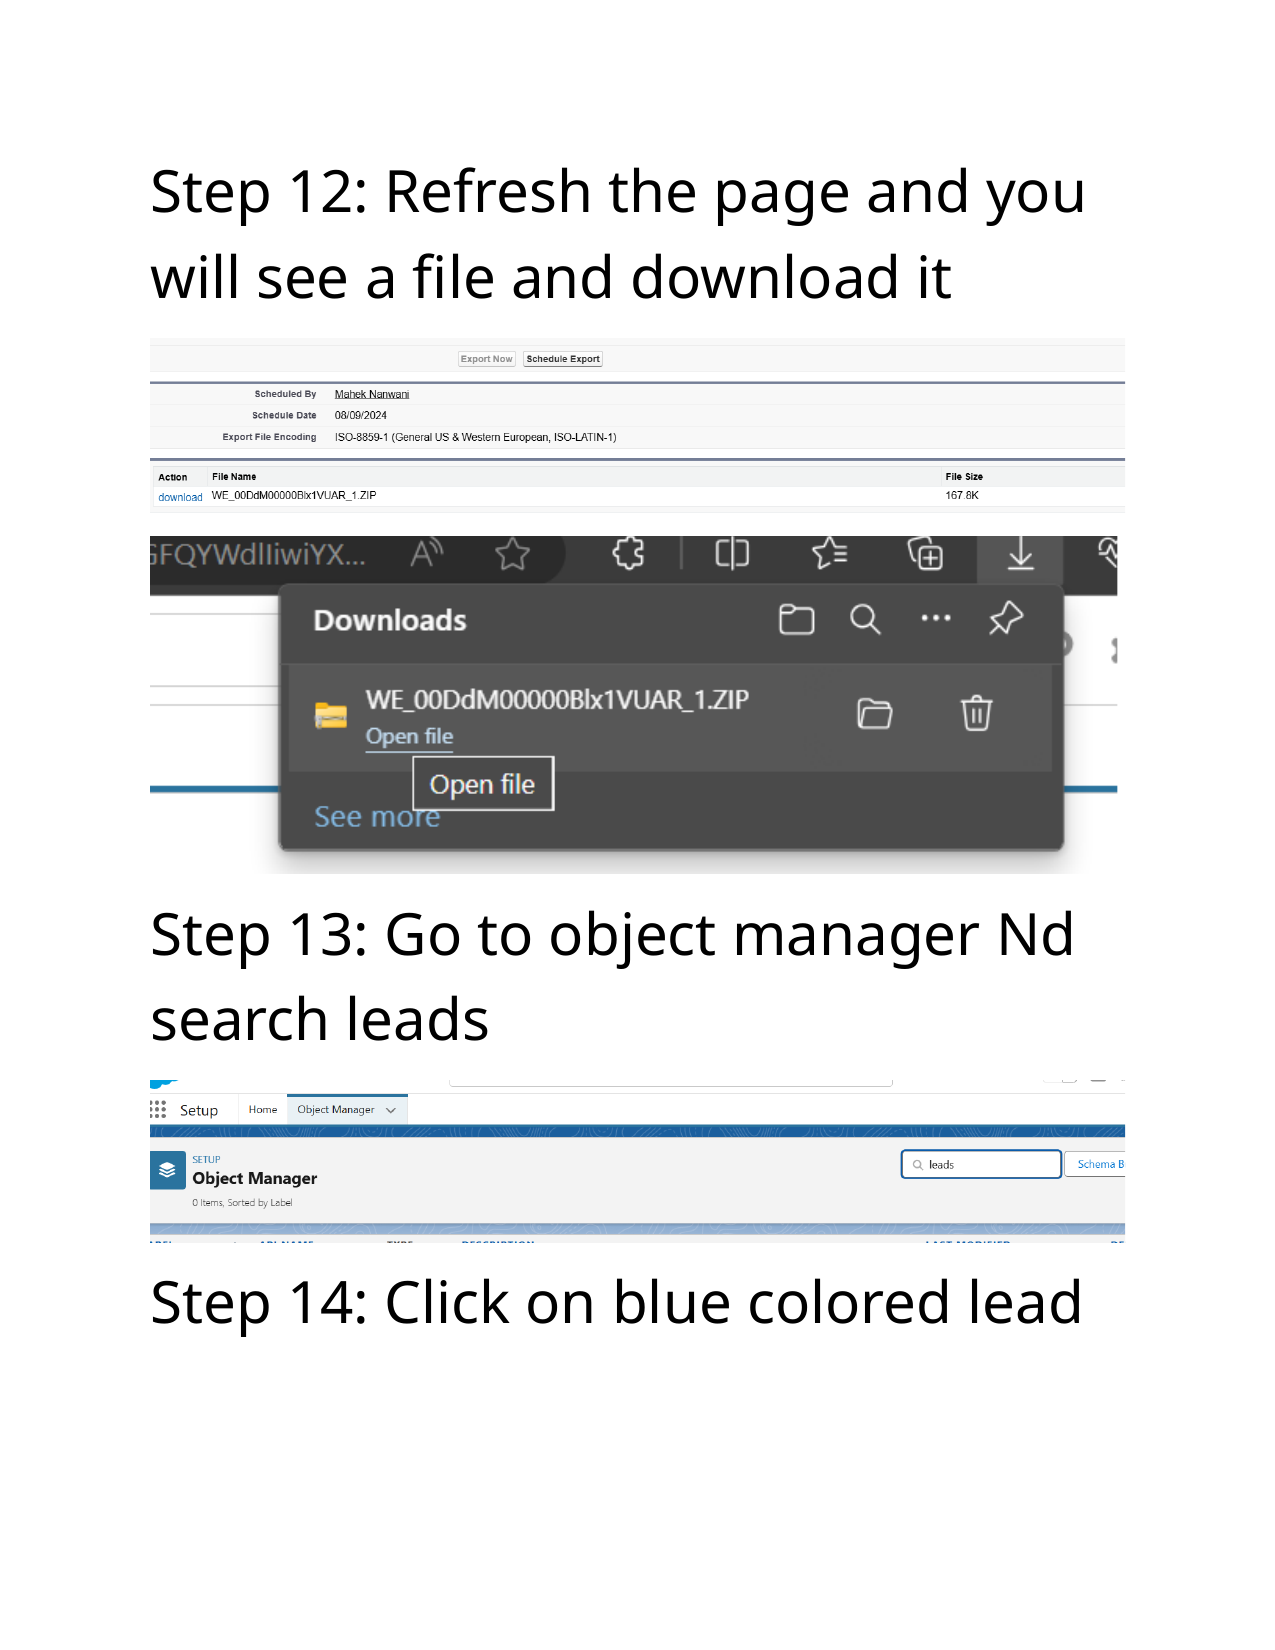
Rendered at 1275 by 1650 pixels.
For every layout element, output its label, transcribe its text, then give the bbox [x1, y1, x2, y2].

picture [150, 338, 1125, 518]
text Step 14: Click on blue colored lead [150, 1262, 1125, 1341]
text Step 12: Refresh the page and you will see a file and download it [150, 150, 1125, 315]
picture [150, 536, 1118, 874]
picture [150, 1080, 1125, 1243]
text Step 13: Go to object manager Nd search leads [150, 892, 1125, 1058]
